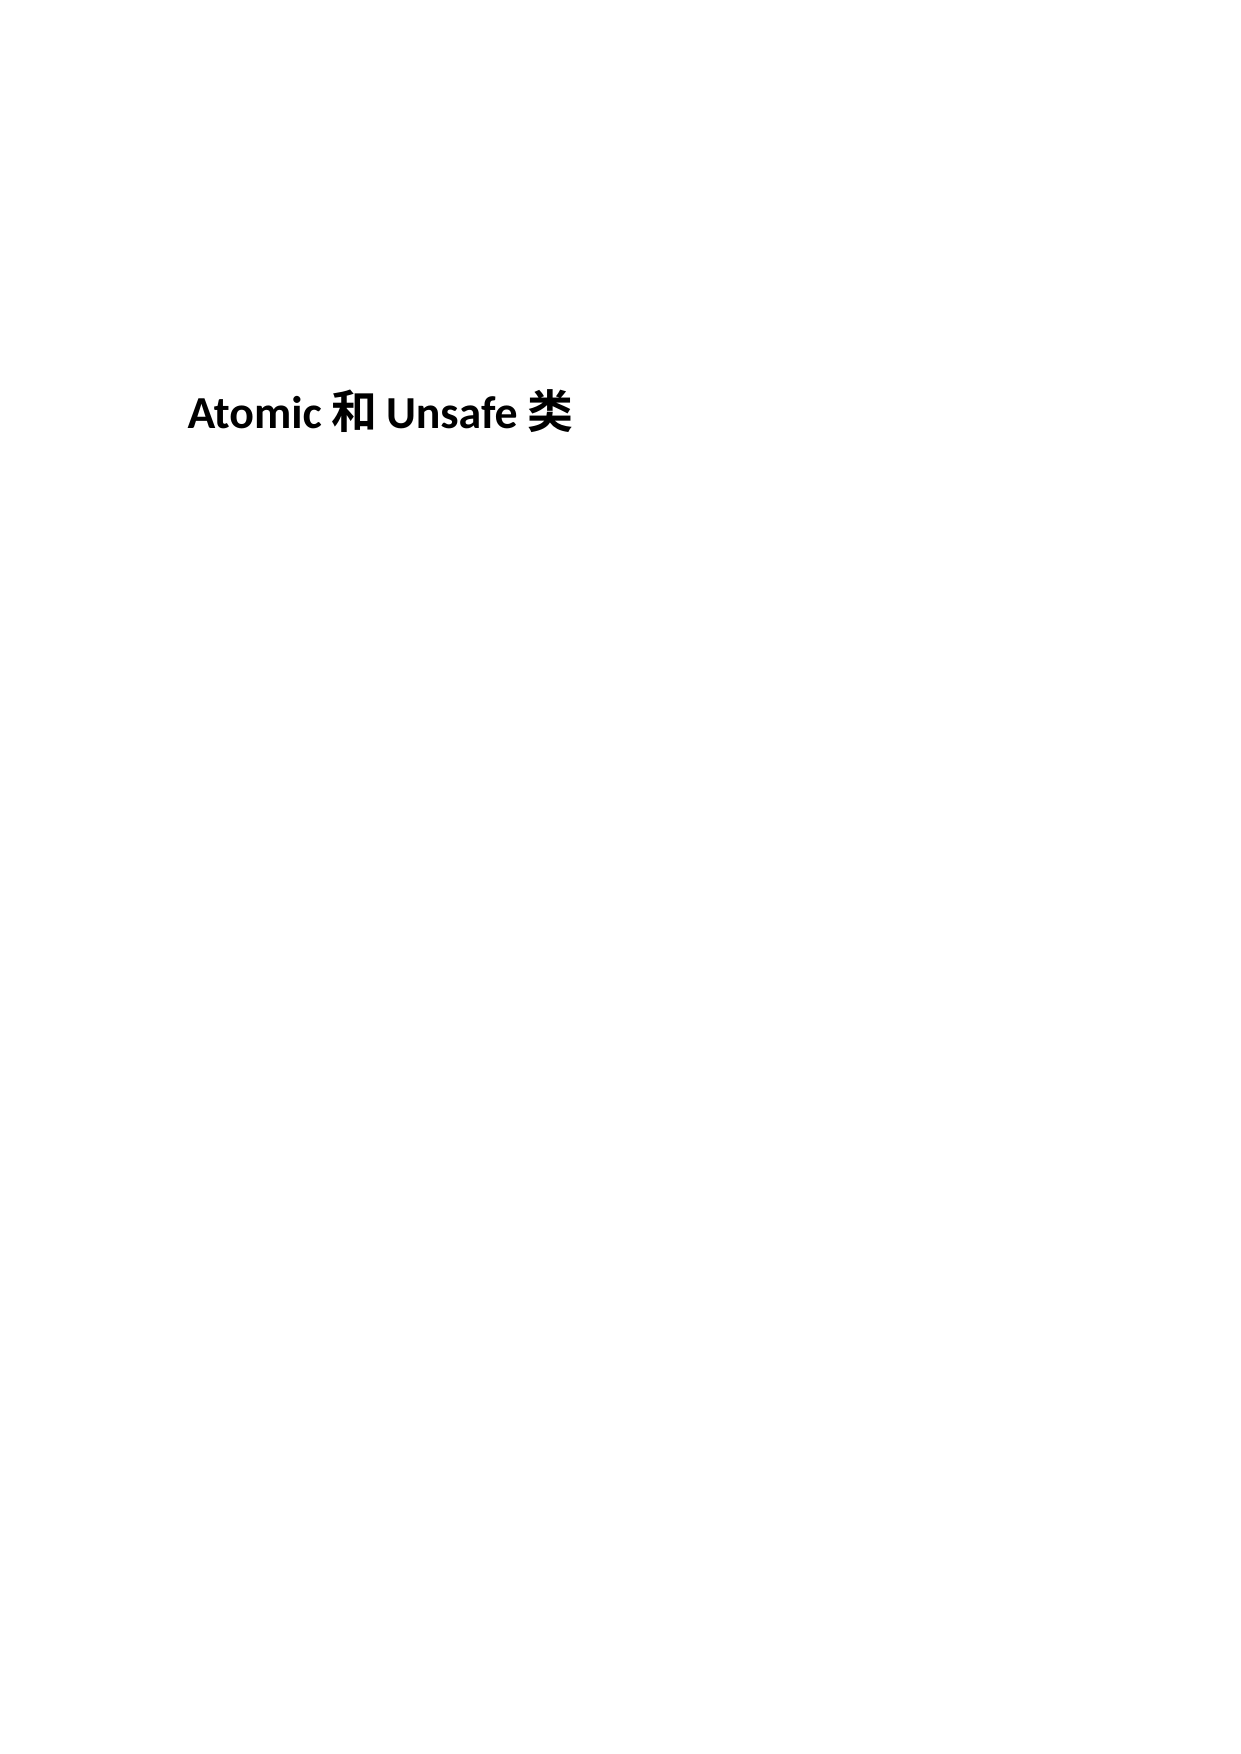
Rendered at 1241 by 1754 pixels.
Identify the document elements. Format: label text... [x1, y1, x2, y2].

subtitle Atomic和Unsafe类 [187, 360, 1053, 457]
